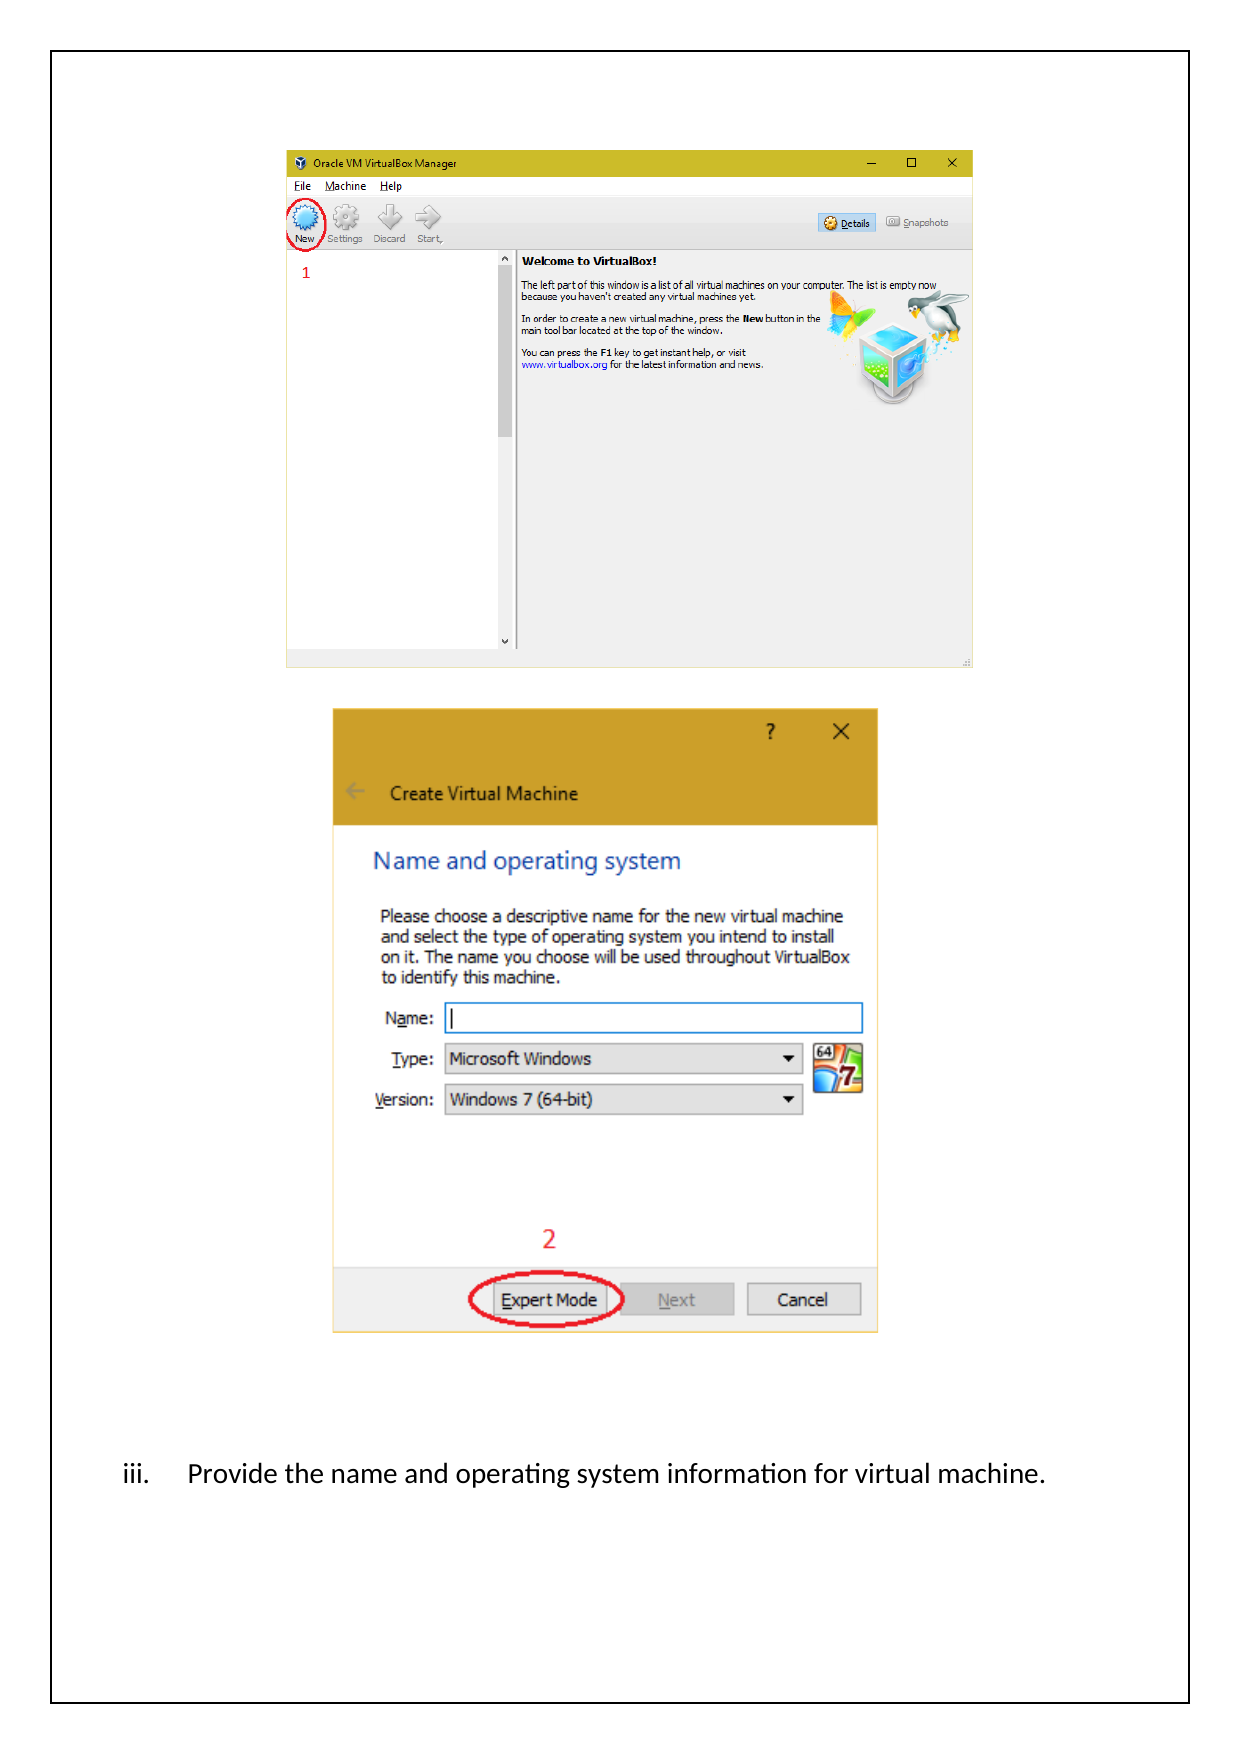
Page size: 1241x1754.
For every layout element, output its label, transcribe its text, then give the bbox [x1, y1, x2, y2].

picture [286, 150, 973, 668]
list Provide the name and operating system information for virtual machine. [150, 1455, 1090, 1491]
picture [332, 708, 879, 1333]
